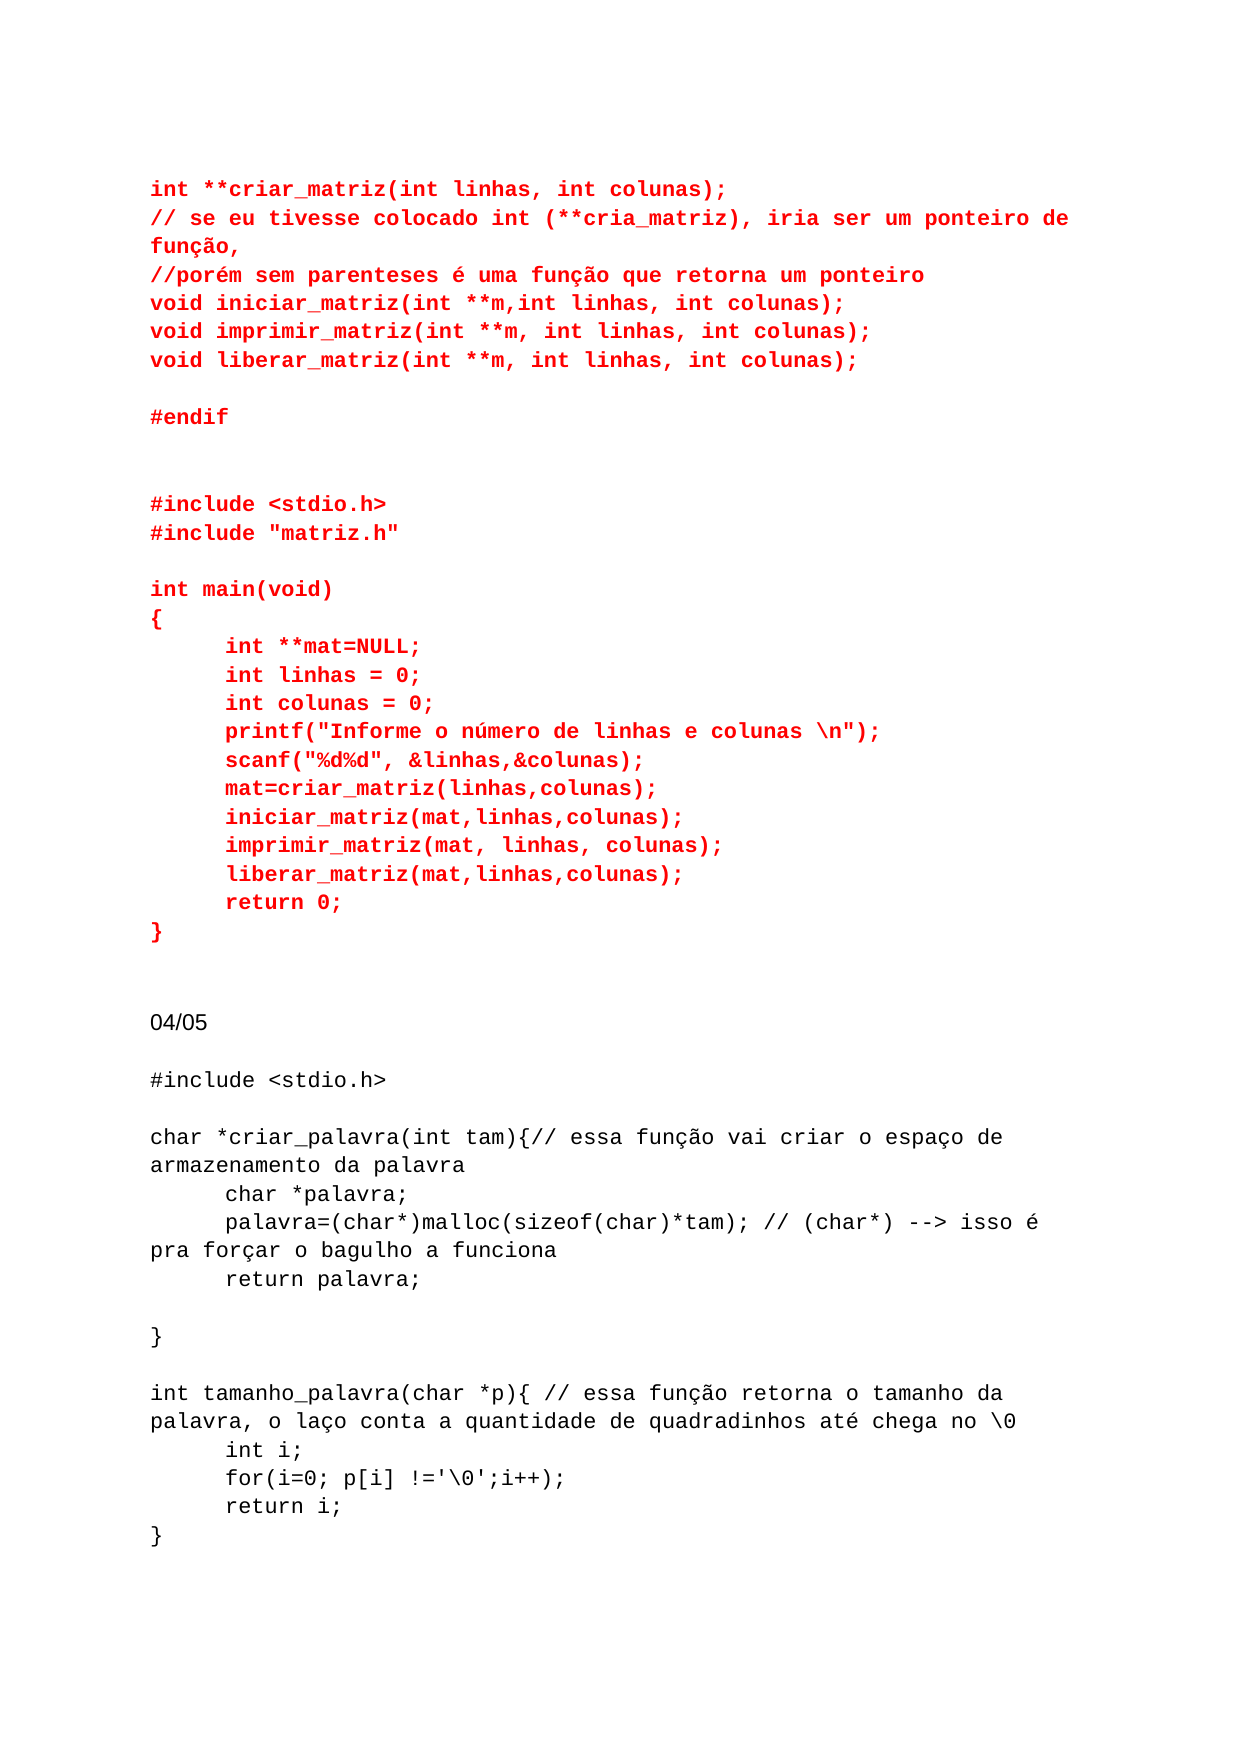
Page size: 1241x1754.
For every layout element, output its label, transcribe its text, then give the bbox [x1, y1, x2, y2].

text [150, 1069, 1090, 1577]
text 04/05 [150, 1009, 1090, 1035]
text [150, 150, 1090, 461]
text #include <stdio.h> #include "matriz.h" int main(void) { int **mat=NULL; int linhas = 0; int colunas = 0; printf("Informe o número de linhas e colunas \n"); scanf("%d%d", &linhas,&colunas); mat=criar_matriz(linhas,colunas); iniciar_matriz(mat,linhas,colunas); imprimir_matriz(mat, linhas, colunas); liberar_matriz(mat,linhas,colunas); return 0; } [150, 493, 1090, 944]
